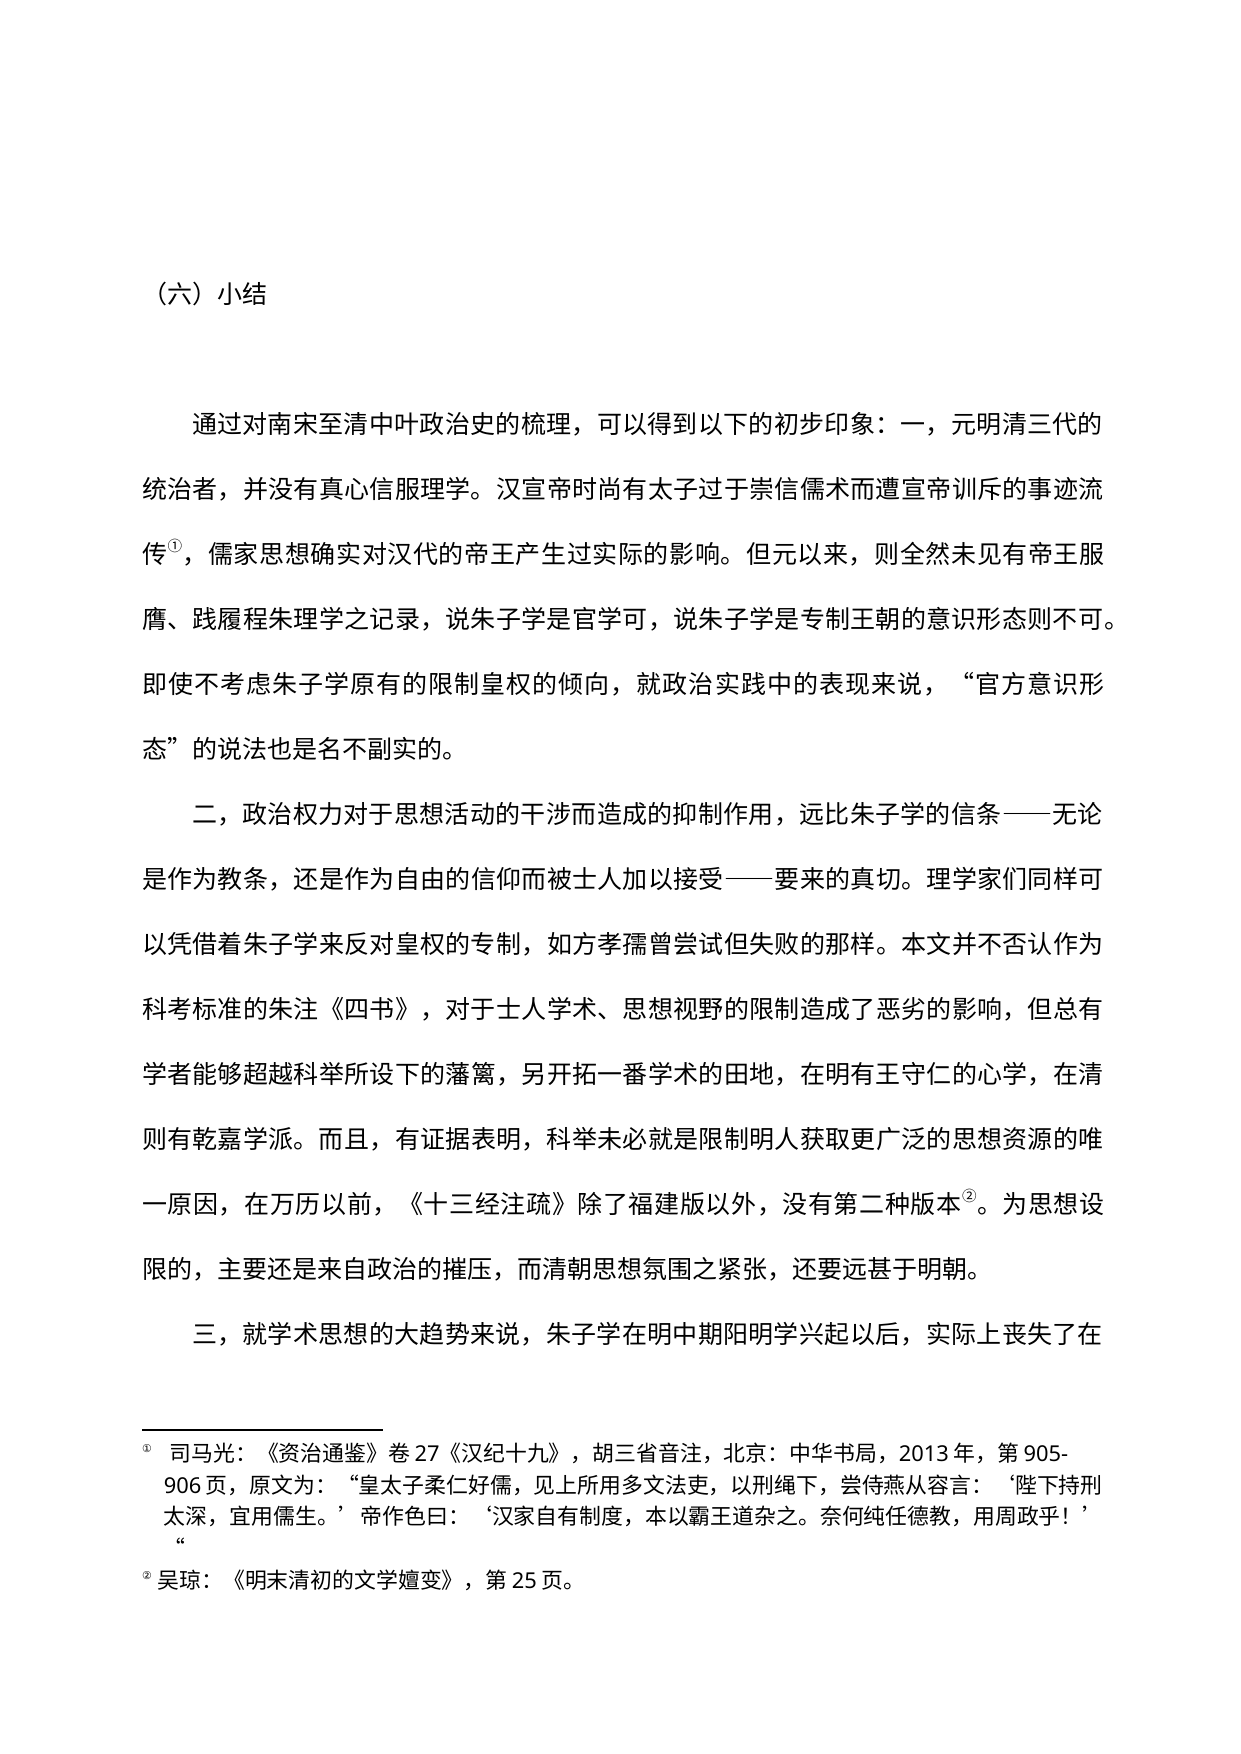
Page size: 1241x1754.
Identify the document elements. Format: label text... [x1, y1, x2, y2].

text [142, 1300, 1104, 1365]
text （六）小结 [142, 260, 1104, 325]
text 通过对南宋至清中叶政治史的梳理，可以得到以下的初步印象：一，元明清三代的统治者，并没有真心信服理学。汉宣帝时尚有太子过于崇信儒术而遭宣帝训斥的事迹流传，儒家思想确实对汉代的帝王产生过实际的影响。但元以来，则全然未见有帝王服膺、践履程朱理学之记录，说朱子学是官学可，说朱子学是专制王朝的意识形态则不可。即使不考虑朱子学原有的限制皇权的倾向，就政治实践中的表现来说，“官方意识形态”的说法也是名不副实的。 [142, 390, 1104, 780]
text 二，政治权力对于思想活动的干涉而造成的抑制作用，远比朱子学的信条——无论是作为教条，还是作为自由的信仰而被士人加以接受——要来的真切。理学家们同样可以凭借着朱子学来反对皇权的专制，如方孝孺曾尝试但失败的那样。本文并不否认作为科考标准的朱注《四书》，对于士人学术、思想视野的限制造成了恶劣的影响，但总有学者能够超越科举所设下的藩篱，另开拓一番学术的田地，在明有王守仁的心学，在清则有乾嘉学派。而且，有证据表明，科举未必就是限制明人获取更广泛的思想资源的唯一原因，在万历以前，《十三经注疏》除了福建版以外，没有第二种版本。为思想设限的，主要还是来自政治的摧压，而清朝思想氛围之紧张，还要远甚于明朝。 [142, 780, 1104, 1300]
